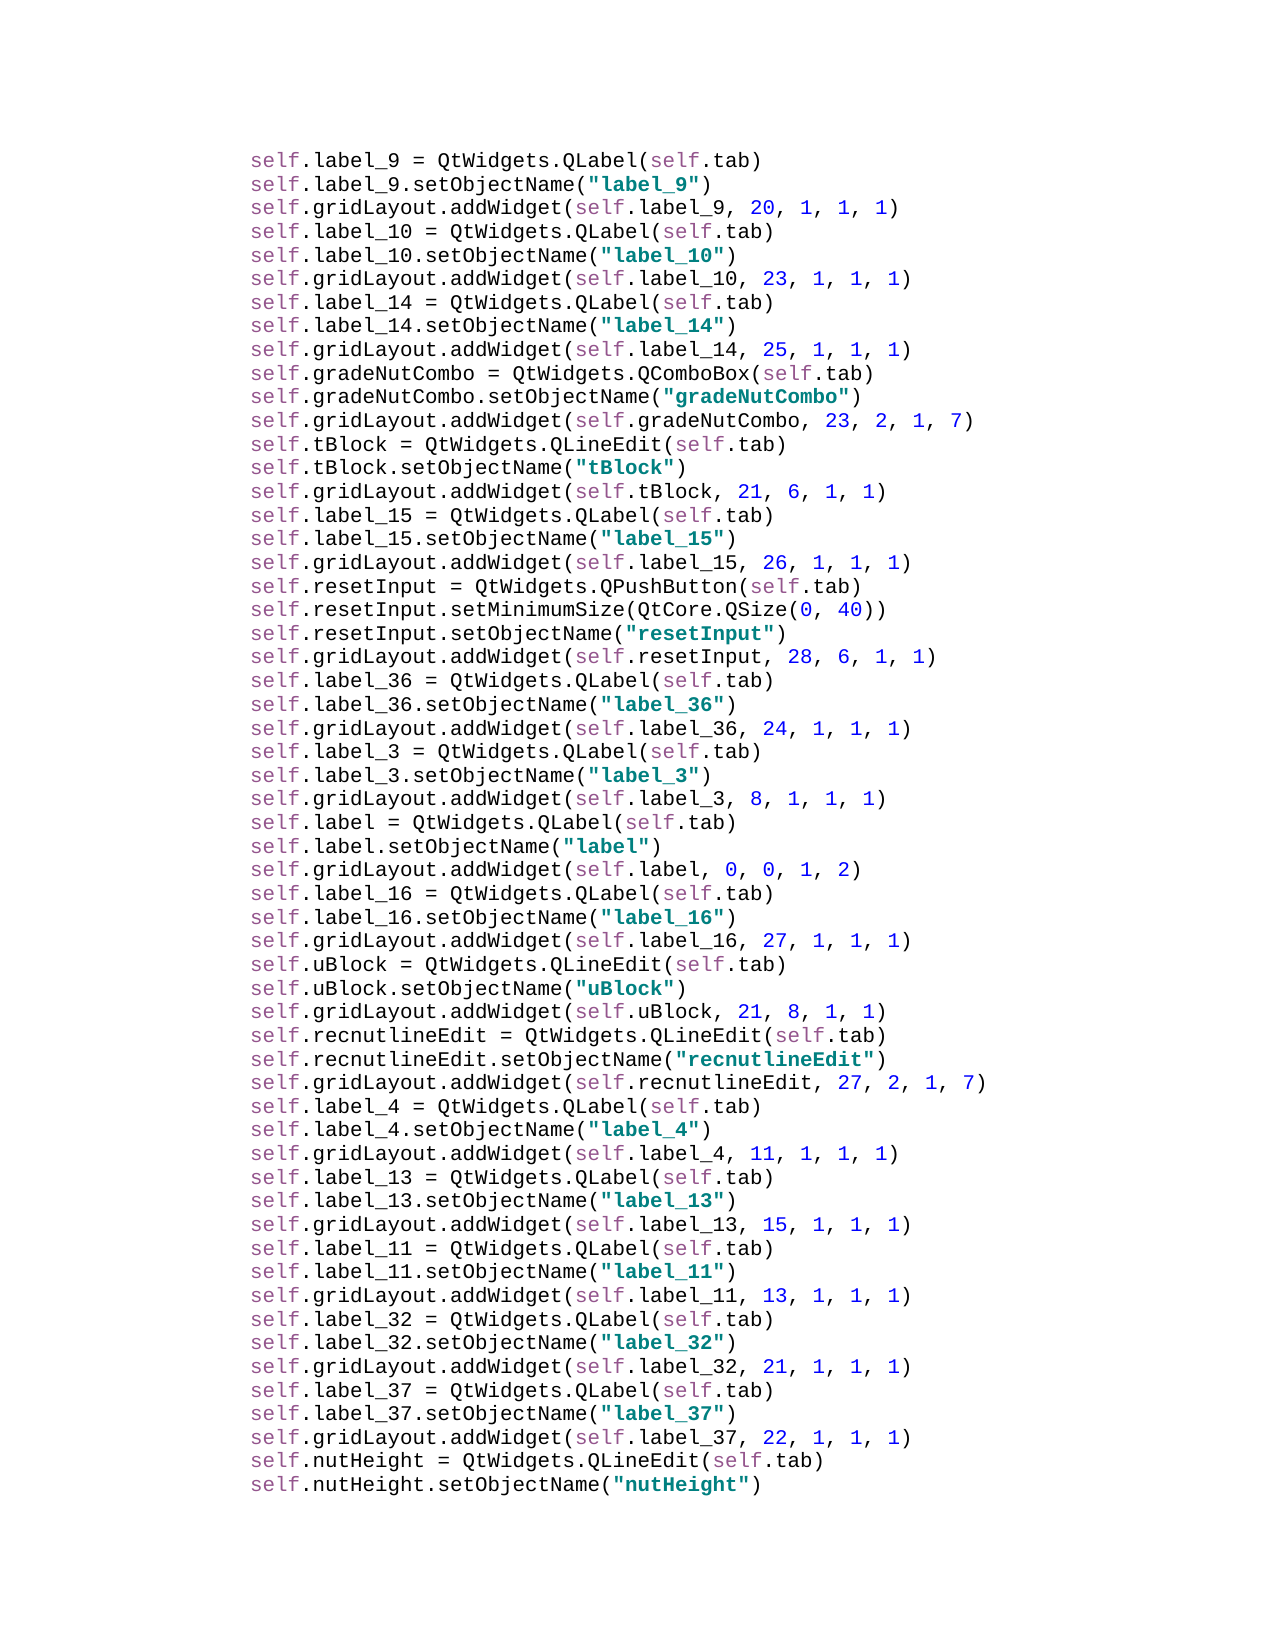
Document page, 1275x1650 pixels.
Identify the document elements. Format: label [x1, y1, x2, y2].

text [150, 150, 1125, 1498]
